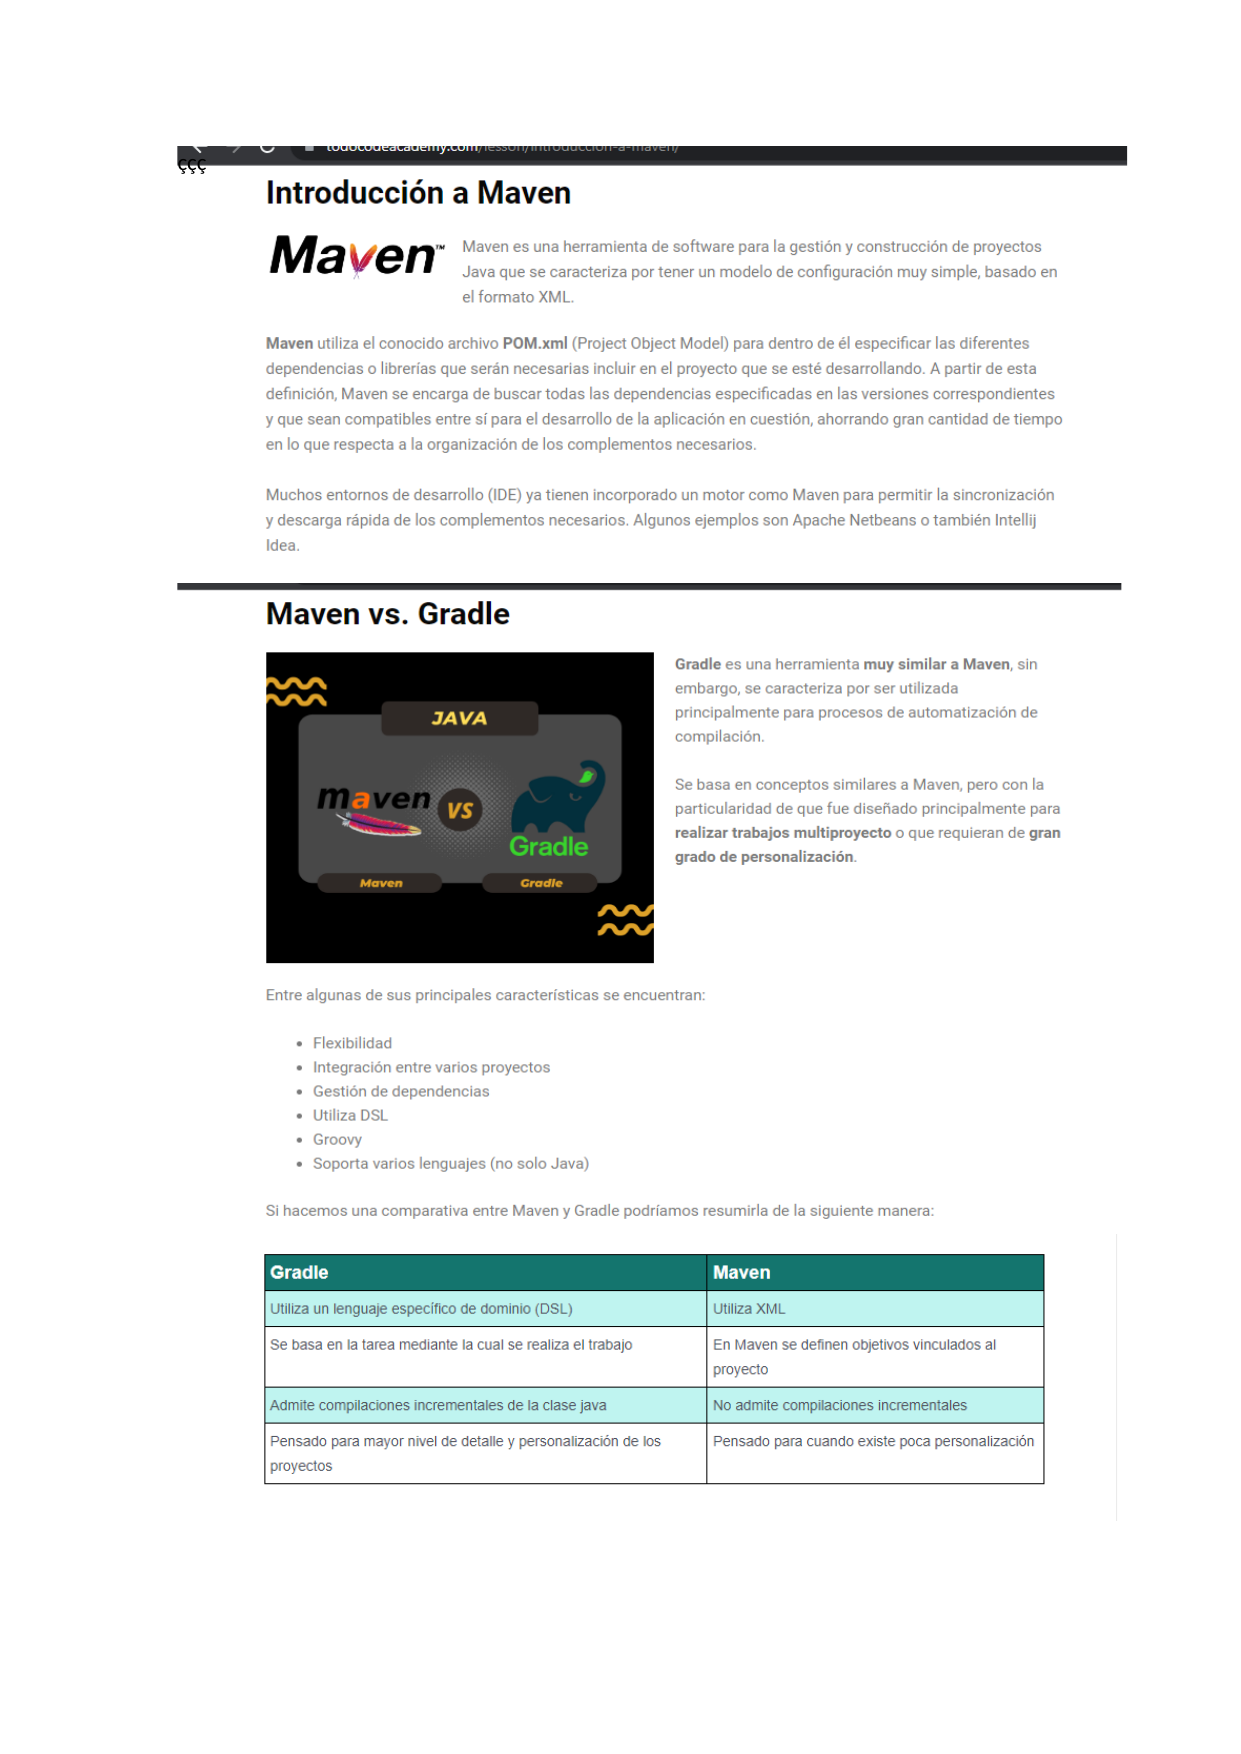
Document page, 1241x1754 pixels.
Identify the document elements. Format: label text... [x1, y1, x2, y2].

text ççç [177, 148, 1063, 176]
picture [177, 146, 1128, 1231]
picture [177, 1234, 1118, 1521]
